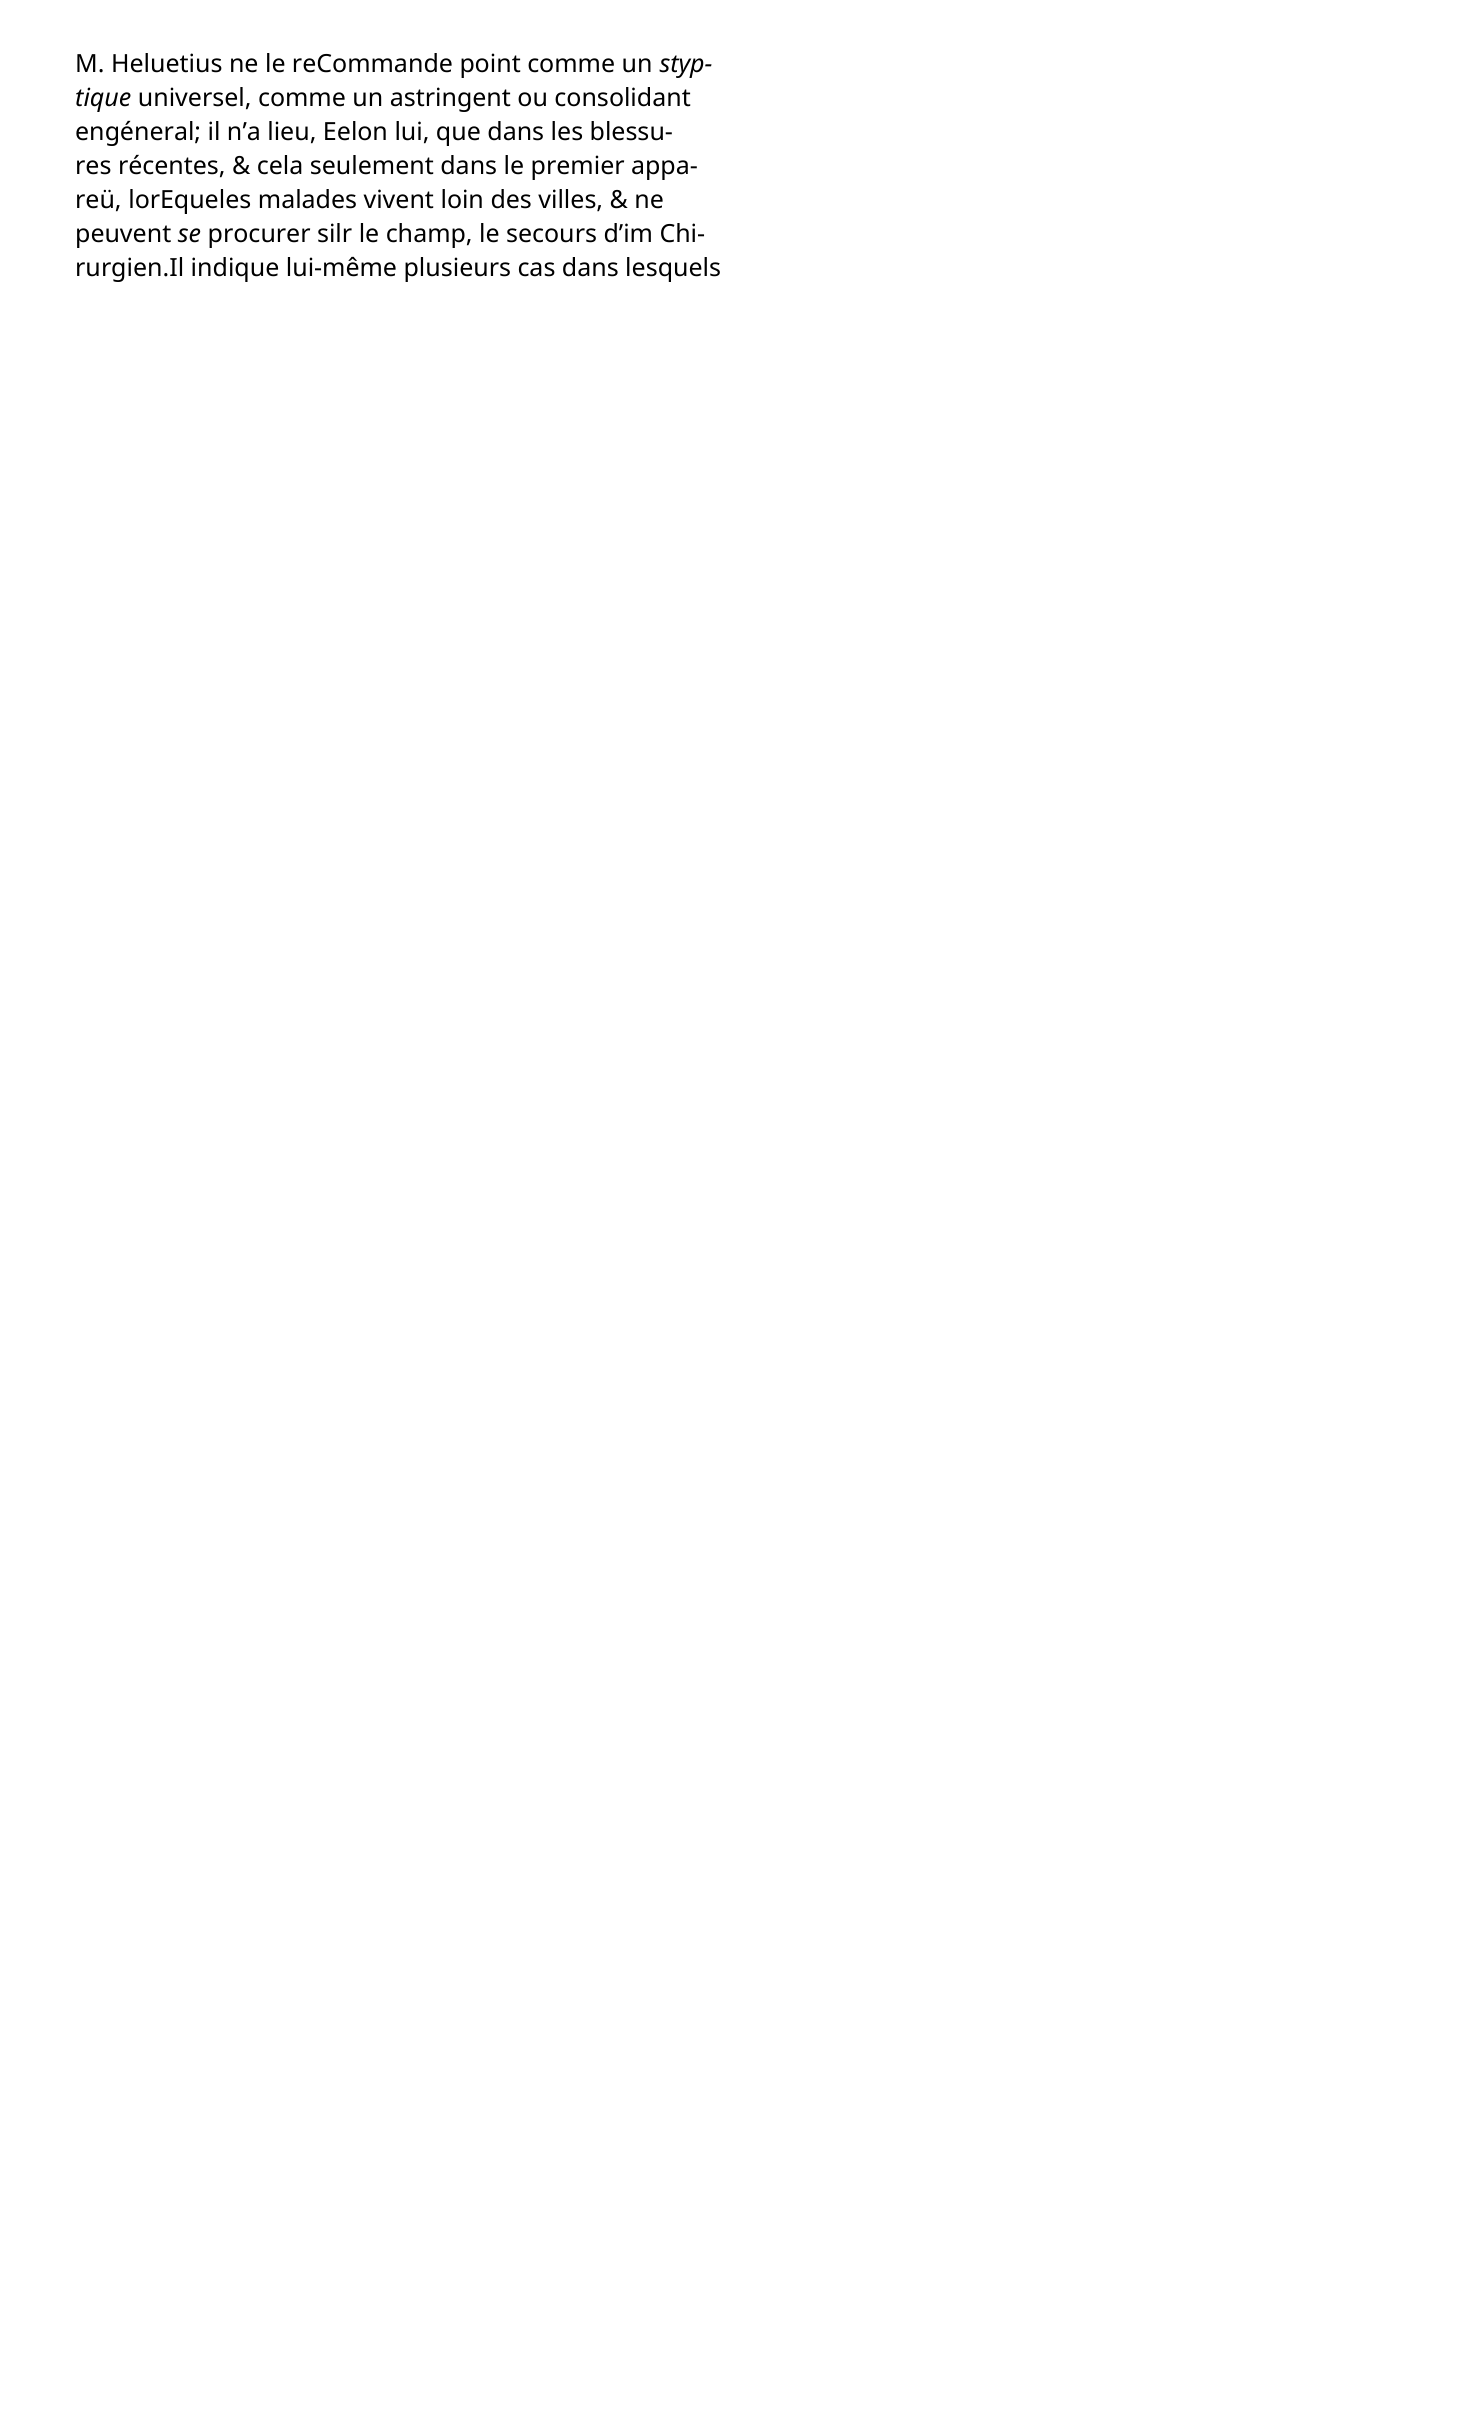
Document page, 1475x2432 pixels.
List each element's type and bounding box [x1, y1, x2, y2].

text [37, 45, 1437, 284]
